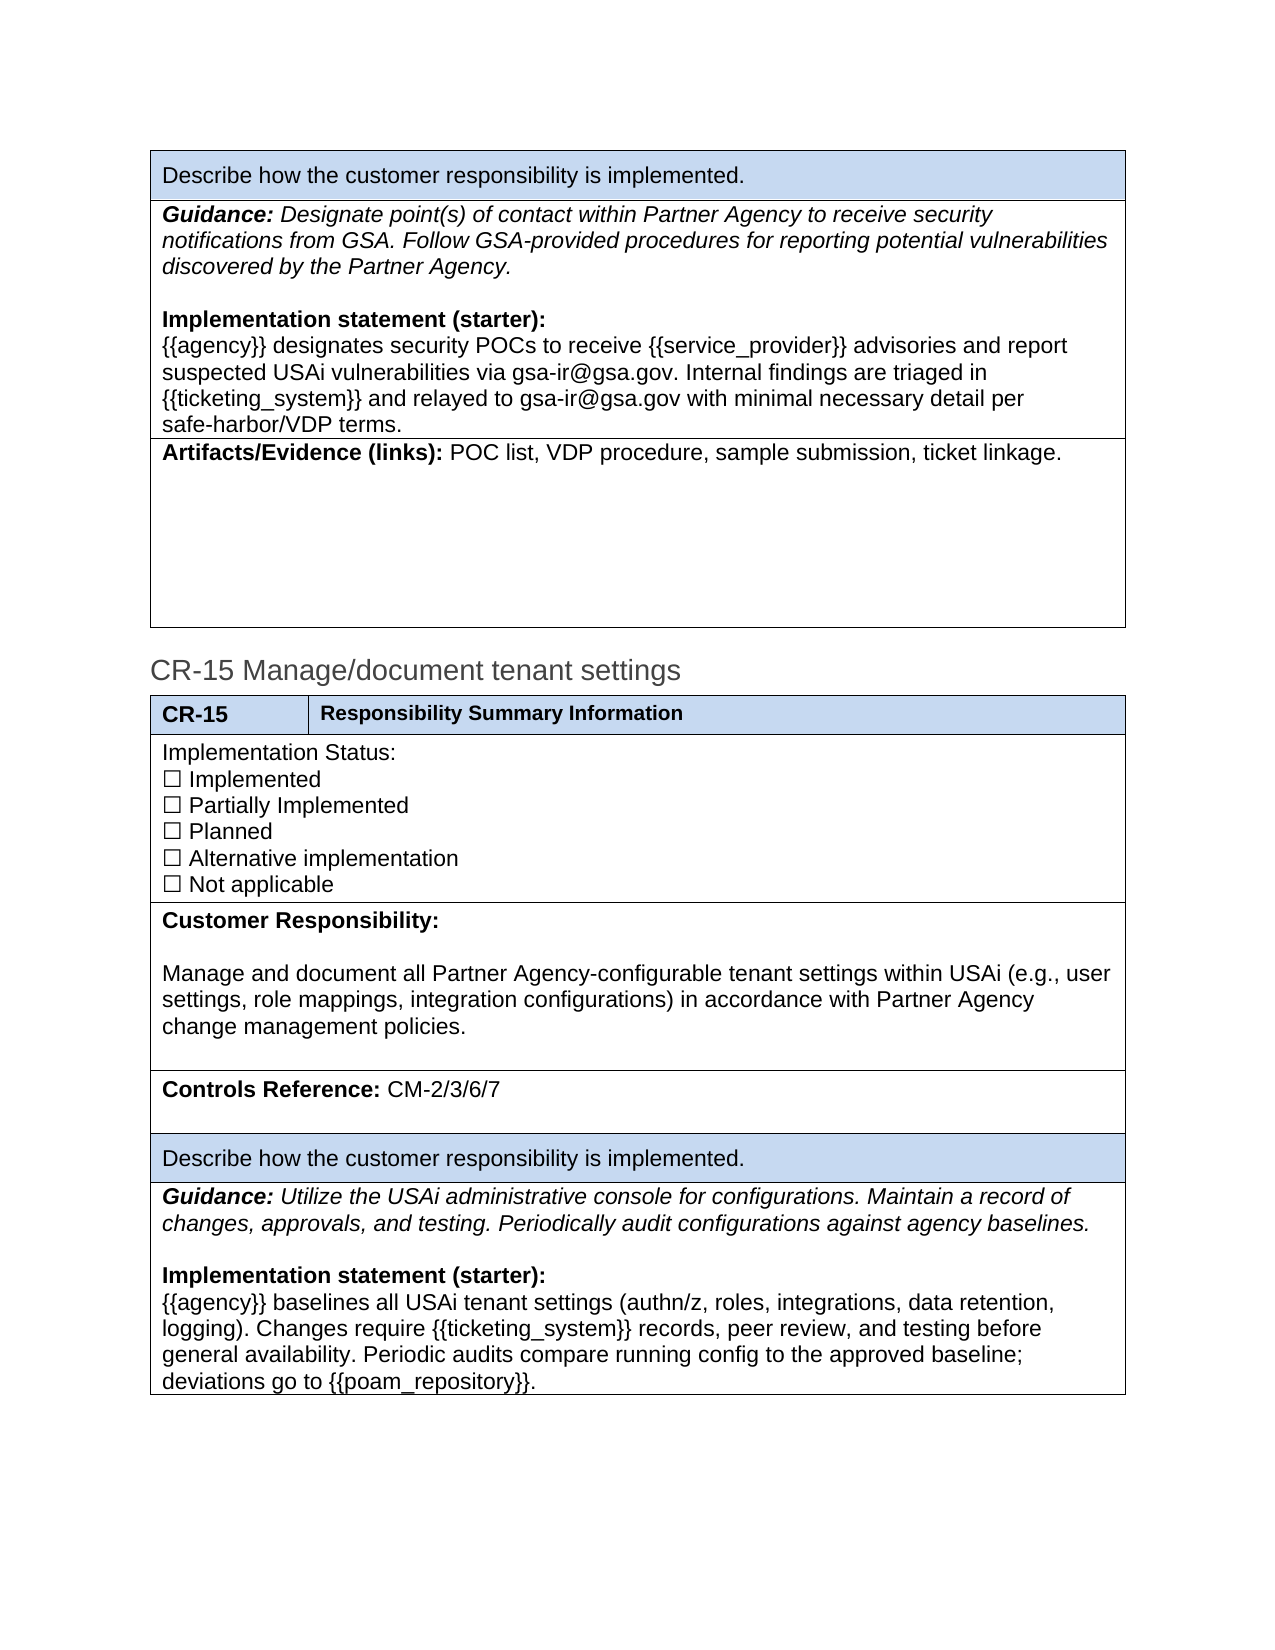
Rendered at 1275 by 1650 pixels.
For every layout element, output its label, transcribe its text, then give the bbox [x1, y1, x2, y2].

table_header Responsibility Summary Information [309, 696, 1125, 734]
table_cell Implementation Status: ☐ Implemented ☐ Partially Implemented ☐ Planned ☐ Alternative implementation ☐ Not applicable [151, 735, 1125, 902]
table_cell Artifacts/Evidence (links): POC list, VDP procedure, sample submission, ticket linkage. [151, 439, 1125, 627]
table_cell Describe how the customer responsibility is implemented. [151, 1134, 1125, 1182]
table_cell Guidance: Designate point(s) of contact within Partner Agency to receive security notifications from GSA. Follow GSA-provided procedures for reporting potential vulnerabilities discovered by the Partner Agency. Implementation statement (starter): {{agency}} designates security POCs to receive {{service_provider}} advisories and report suspected USAi vulnerabilities via gsa-ir@gsa.gov. Internal findings are triaged in {{ticketing_system}} and relayed to gsa-ir@gsa.gov with minimal necessary detail per safe‑harbor/VDP terms. [151, 201, 1125, 438]
subtitle CR-15 Manage/document tenant settings [150, 653, 1125, 687]
table_cell Customer Responsibility: Manage and document all Partner Agency-configurable tenant settings within USAi (e.g., user settings, role mappings, integration configurations) in accordance with Partner Agency change management policies. [151, 903, 1125, 1070]
table_cell Describe how the customer responsibility is implemented. [151, 151, 1125, 199]
table_cell Controls Reference: CM‑2/3/6/7 [151, 1071, 1125, 1133]
table_header CR-15 [151, 696, 308, 734]
table_cell Guidance: Utilize the USAi administrative console for configurations. Maintain a record of changes, approvals, and testing. Periodically audit configurations against agency baselines. Implementation statement (starter): {{agency}} baselines all USAi tenant settings (authn/z, roles, integrations, data retention, logging). Changes require {{ticketing_system}} records, peer review, and testing before general availability. Periodic audits compare running config to the approved baseline; deviations go to {{poam_repository}}. [151, 1183, 1125, 1394]
